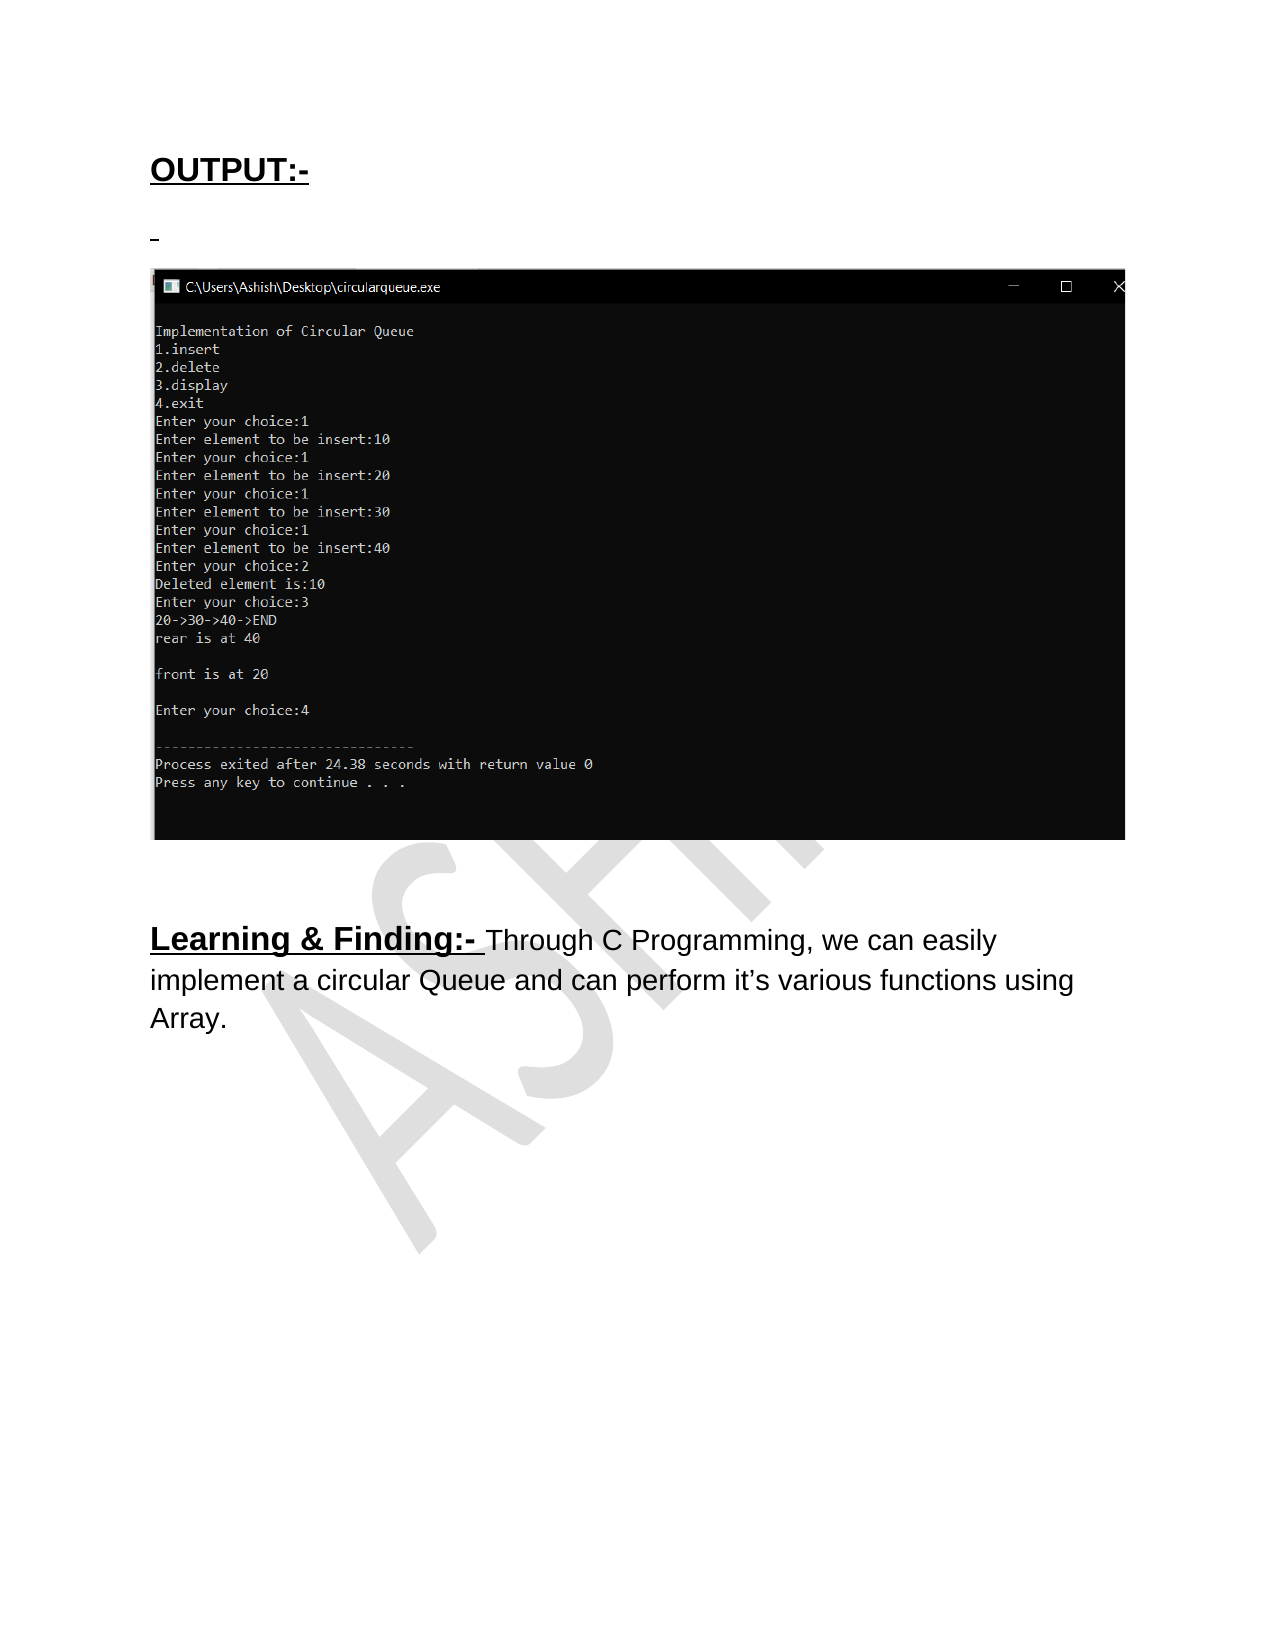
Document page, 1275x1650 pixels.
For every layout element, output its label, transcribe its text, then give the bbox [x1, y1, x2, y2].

text OUTPUT:- [150, 150, 1125, 188]
text Learning & Finding:- Through C Programming, we can easily implement a circular Queue and can perform it’s various functions using Array. [150, 919, 1125, 1035]
picture [150, 268, 1125, 840]
